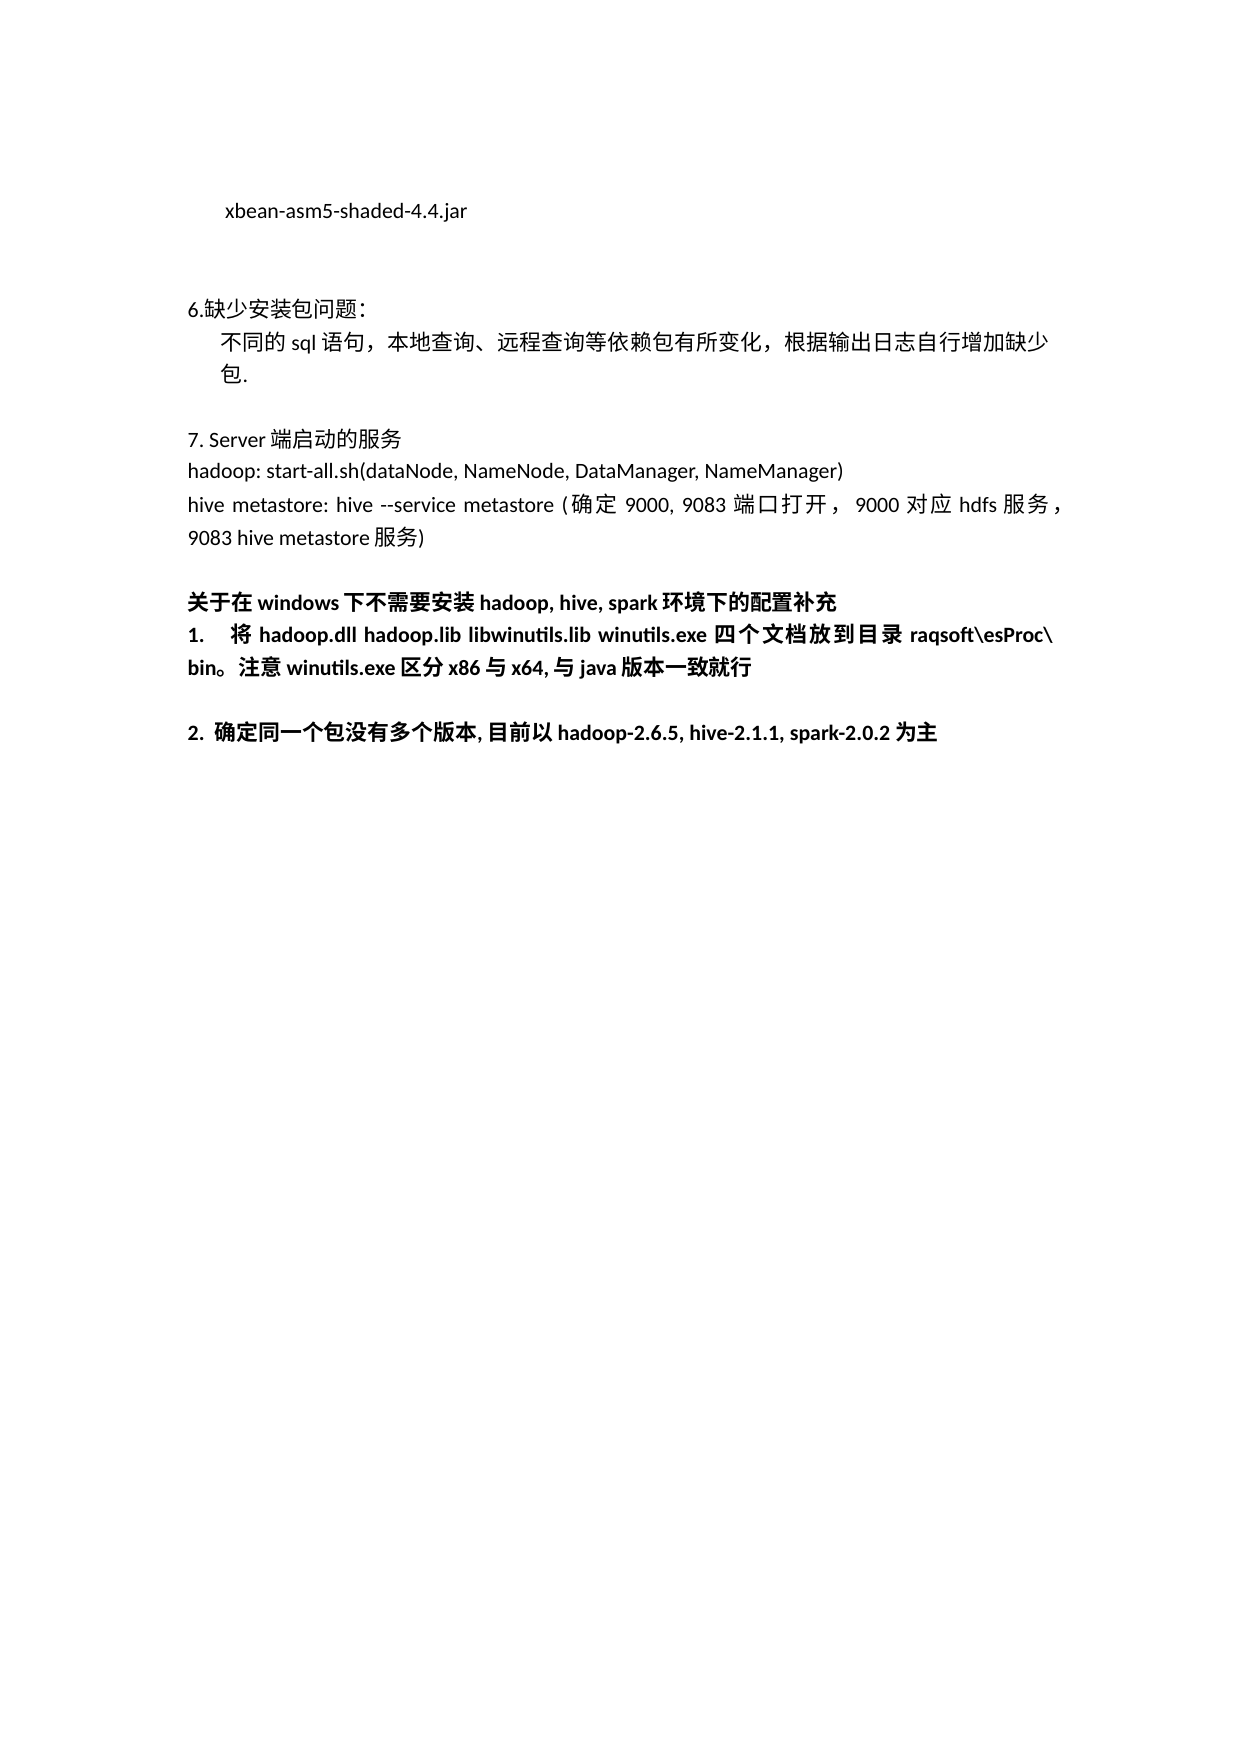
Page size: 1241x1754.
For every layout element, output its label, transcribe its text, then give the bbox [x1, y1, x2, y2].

text 2. 确定同一个包没有多个版本, 目前以hadoop-2.6.5, hive-2.1.1, spark-2.0.2为主 [187, 714, 1053, 747]
text 1. 将hadoop.dll hadoop.lib libwinutils.lib winutils.exe四个文档放到目录raqsoft\esProc\bin。注意winutils.exe区分x86与x64, 与java版本一致就行 [187, 617, 1053, 714]
text 6.缺少安装包问题： 不同的sql语句，本地查询、远程查询等依赖包有所变化，根据输出日志自行增加缺少包. [187, 292, 1053, 389]
text 7. Server端启动的服务 hadoop: start-all.sh(dataNode, NameNode, DataManager, NameManager) hive metastore: hive --service metastore (确定9000, 9083端口打开，9000对应hdfs服务，9083 hive metastore服务) 关于在windows下不需要安装hadoop, hive, spark环境下的配置补充 [187, 422, 1053, 617]
text xbean-asm5-shaded-4.4.jar [225, 194, 1053, 227]
